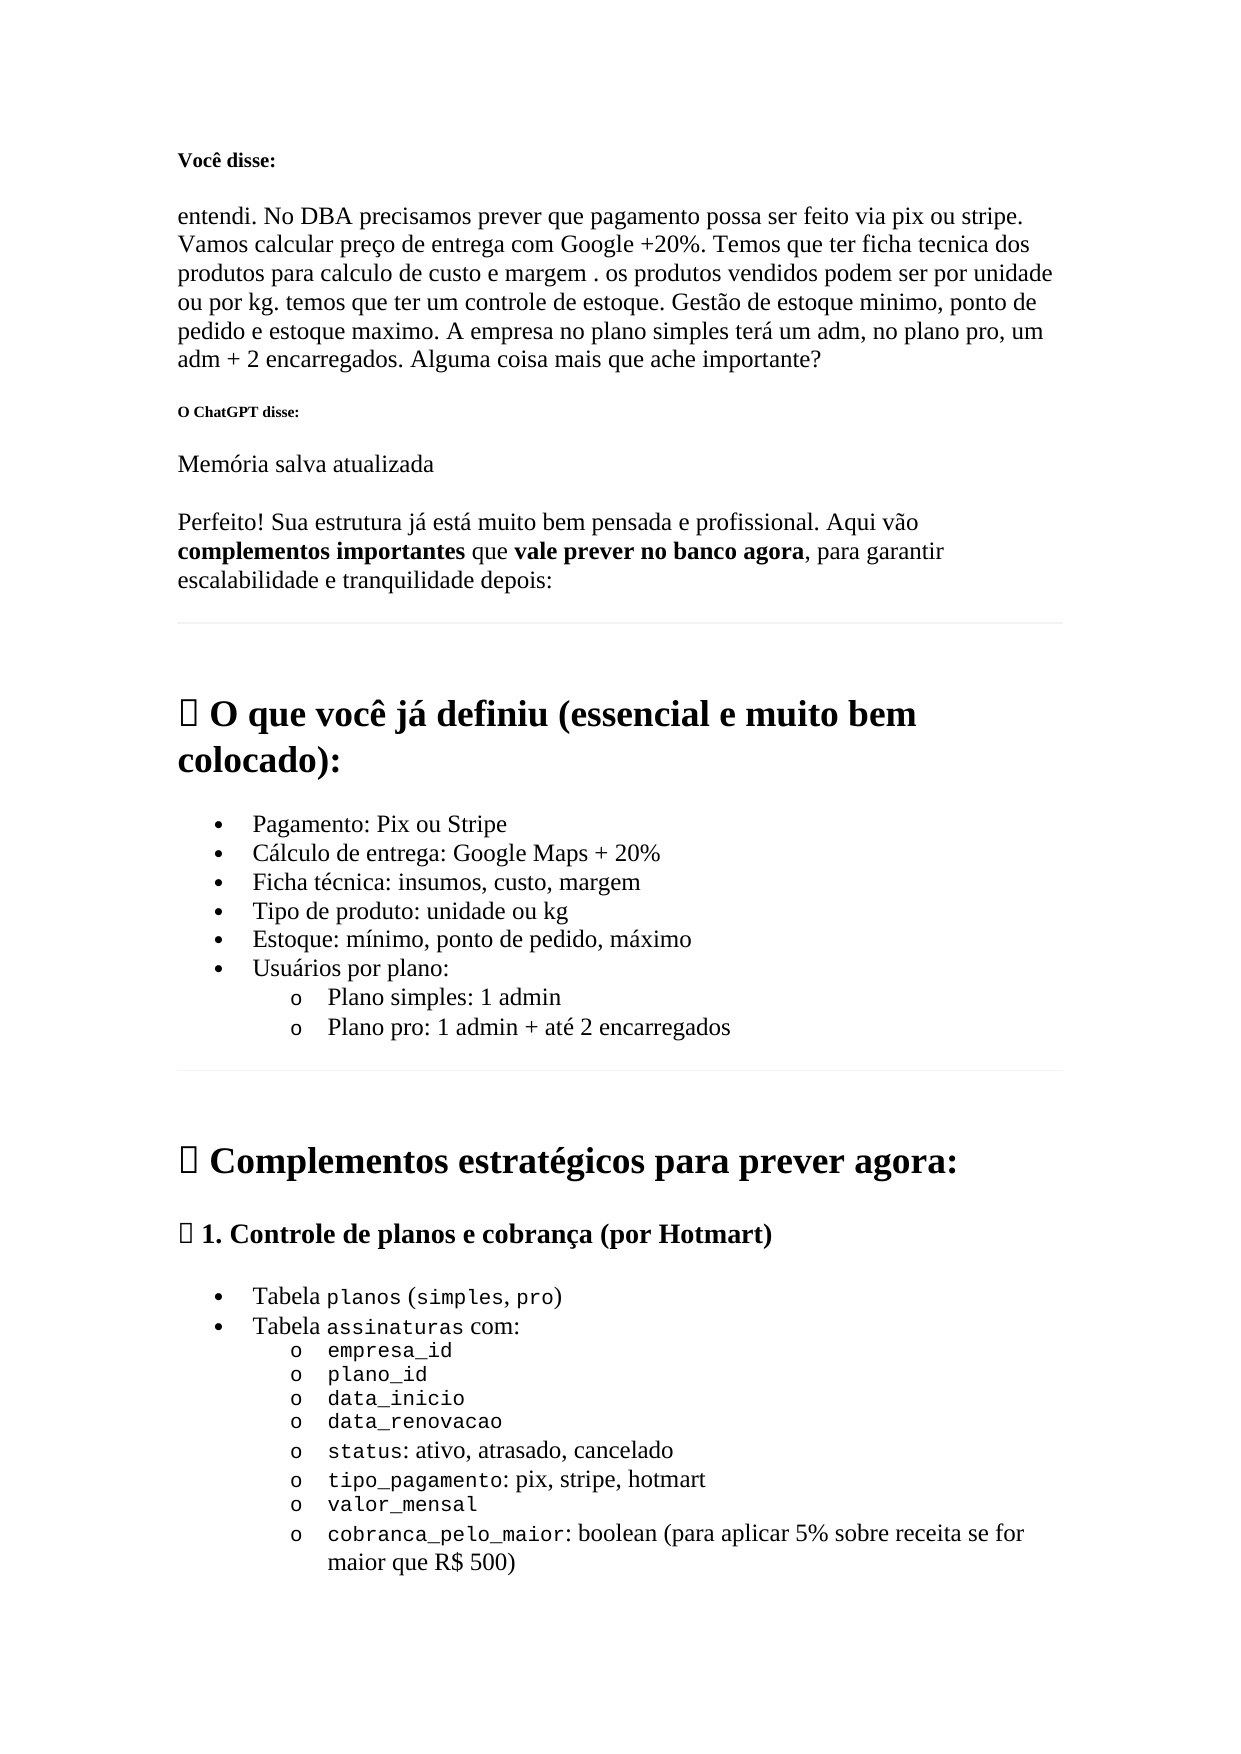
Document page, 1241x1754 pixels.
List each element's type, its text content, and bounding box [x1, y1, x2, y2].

list Estoque: mínimo, ponto de pedido, máximo [215, 924, 1063, 953]
list Cálculo de entrega: Google Maps + 20% [215, 838, 1063, 867]
list Tipo de produto: unidade ou kg [215, 896, 1063, 924]
text entendi. No DBA precisamos prever que pagamento possa ser feito via pix ou stripe. Vamos calcular preço de entrega com Google +20%. Temos que ter ficha tecnica dos produtos para calculo de custo e margem . os produtos vendidos podem ser por unidade ou por kg. temos que ter um controle de estoque. Gestão de estoque minimo, ponto de pedido e estoque maximo. A empresa no plano simples terá um adm, no plano pro, um adm + 2 encarregados. Alguma coisa mais que ache importante? [177, 201, 1063, 373]
list Ficha técnica: insumos, custo, margem [215, 867, 1063, 896]
list tipo_pagamento: pix, stripe, hotmart [290, 1464, 1063, 1494]
list status: ativo, atrasado, cancelado [290, 1435, 1063, 1464]
text 🔹 1. Controle de planos e cobrança (por Hotmart) [177, 1214, 1063, 1252]
list Plano simples: 1 admin [290, 982, 1063, 1012]
list Usuários por plano: [215, 953, 1063, 982]
list cobranca_pelo_maior: boolean (para aplicar 5% sobre receita se for maior que R$ 500) [290, 1518, 1063, 1576]
list Pagamento: Pix ou Stripe [215, 809, 1063, 838]
list Tabela planos (simples, pro) [215, 1281, 1063, 1311]
list Plano pro: 1 admin + até 2 encarregados [290, 1012, 1063, 1041]
text 🧠 Complementos estratégicos para prever agora: [177, 1133, 1063, 1184]
text Perfeito! Sua estrutura já está muito bem pensada e profissional. Aqui vão complementos importantes que vale prever no banco agora, para garantir escalabilidade e tranquilidade depois: [177, 507, 1063, 594]
list data_renovacao [290, 1411, 1063, 1435]
list data_inicio [290, 1388, 1063, 1411]
list plano_id [290, 1364, 1063, 1388]
text Você disse: [177, 148, 1063, 172]
text Memória salva atualizada [177, 449, 1063, 478]
list empresa_id [290, 1340, 1063, 1364]
list Tabela assinaturas com: [215, 1311, 1063, 1340]
text O ChatGPT disse: [177, 402, 1063, 420]
text ✅ O que você já definiu (essencial e muito bem colocado): [177, 686, 1063, 780]
list valor_mensal [290, 1494, 1063, 1518]
